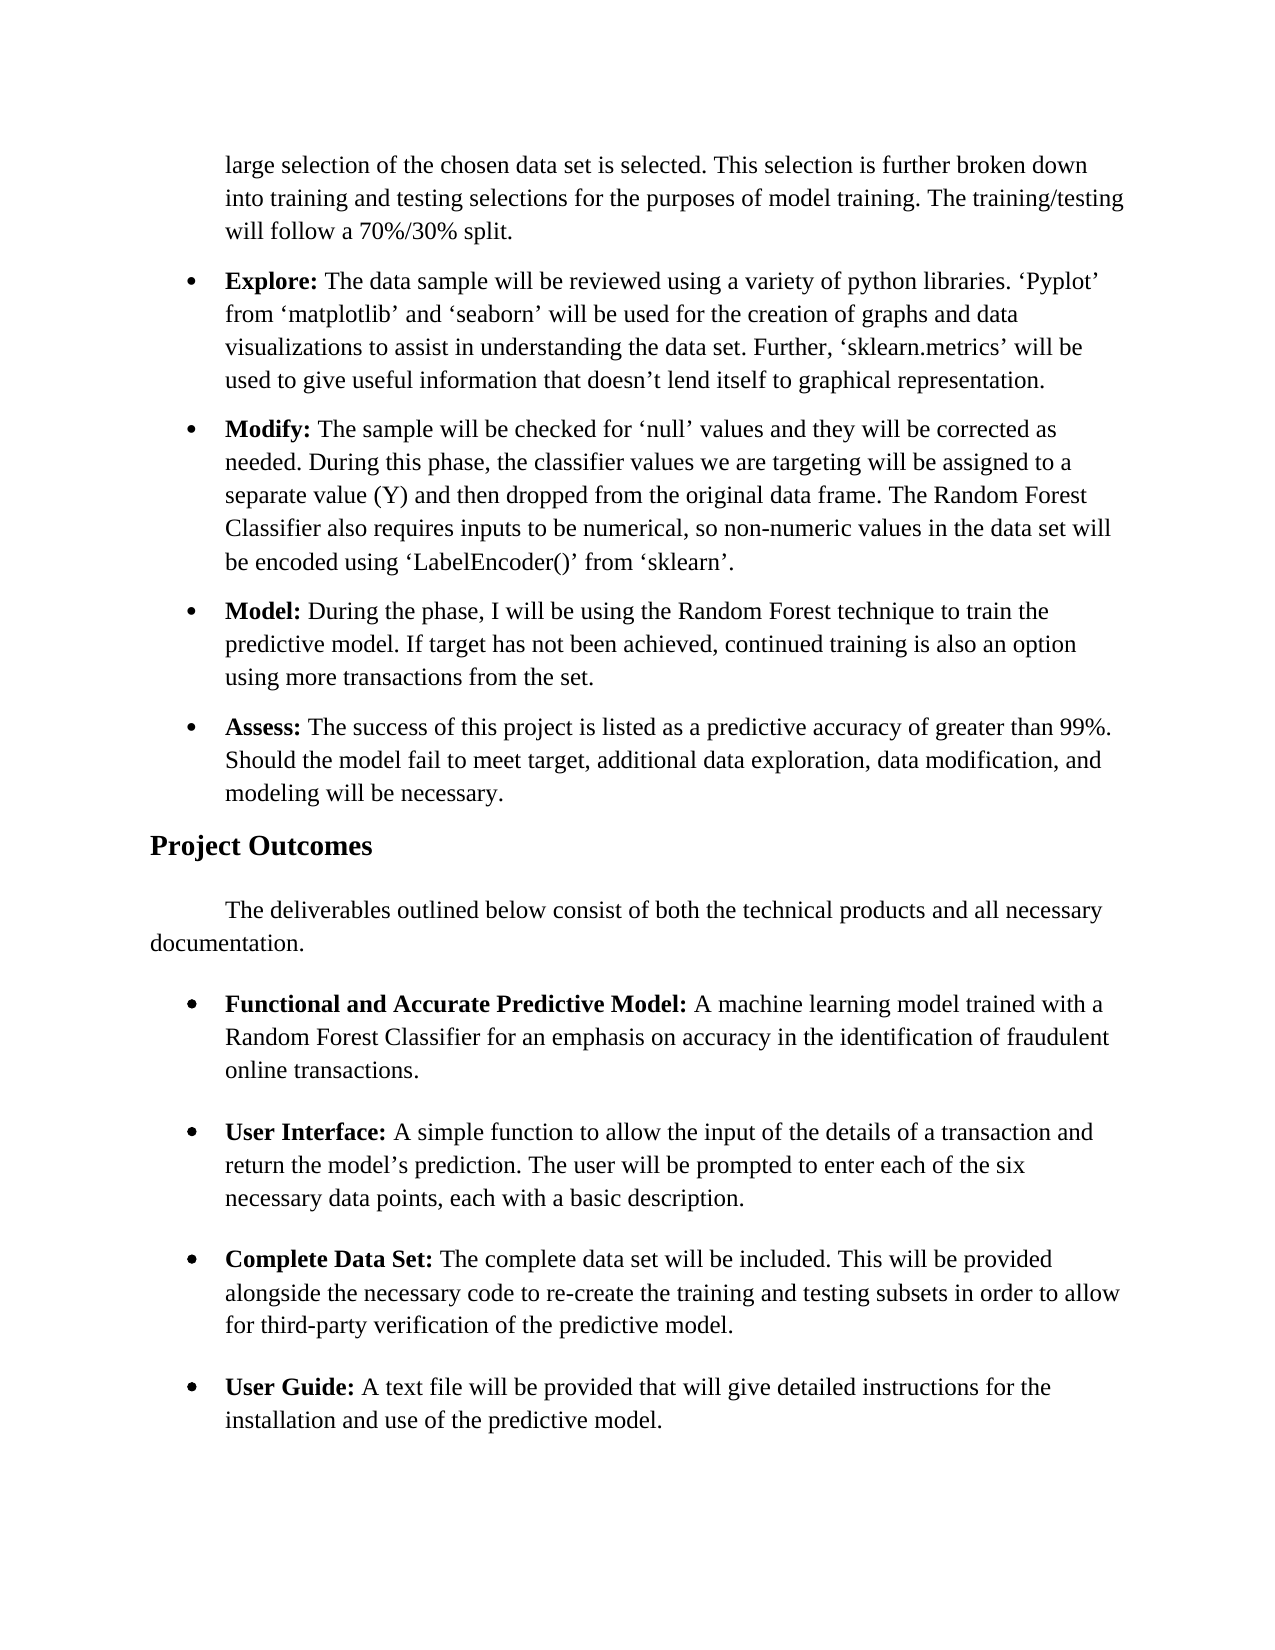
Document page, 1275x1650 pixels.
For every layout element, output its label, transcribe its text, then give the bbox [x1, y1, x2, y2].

list Assess: The success of this project is listed as a predictive accuracy of greater than 99%. Should the model fail to meet target, additional data exploration, data modification, and modeling will be necessary. [187, 712, 1125, 807]
list Modify: The sample will be checked for ‘null’ values and they will be corrected as needed. During this phase, the classifier values we are targeting will be assigned to a separate value (Y) and then dropped from the original data frame. The Random Forest Classifier also requires inputs to be numerical, so non-numeric values in the data set will be encoded using ‘LabelEncoder()’ from ‘sklearn’. [187, 414, 1125, 575]
list Complete Data Set: The complete data set will be included. This will be provided alongside the necessary code to re-create the training and testing subsets in order to allow for third-party verification of the predictive model. [187, 1244, 1125, 1339]
list Explore: The data sample will be reviewed using a variety of python libraries. ‘Pyplot’ from ‘matplotlib’ and ‘seaborn’ will be used for the creation of graphs and data visualizations to assist in understanding the data set. Further, ‘sklearn.metrics’ will be used to give useful information that doesn’t lend itself to graphical representation. [187, 266, 1125, 393]
list User Interface: A simple function to allow the input of the details of a transaction and return the model’s prediction. The user will be prompted to enter each of the six necessary data points, each with a basic description. [187, 1117, 1125, 1212]
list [187, 150, 1125, 245]
list Functional and Accurate Predictive Model: A machine learning model trained with a Random Forest Classifier for an emphasis on accuracy in the identification of fraudulent online transactions. [187, 989, 1125, 1084]
text Project Outcomes [150, 828, 1125, 861]
list User Guide: A text file will be provided that will give detailed instructions for the installation and use of the predictive model. [187, 1372, 1125, 1434]
text The deliverables outlined below consist of both the technical products and all necessary documentation. [150, 895, 1125, 957]
list Model: During the phase, I will be using the Random Forest technique to train the predictive model. If target has not been achieved, continued training is also an option using more transactions from the set. [187, 596, 1125, 691]
